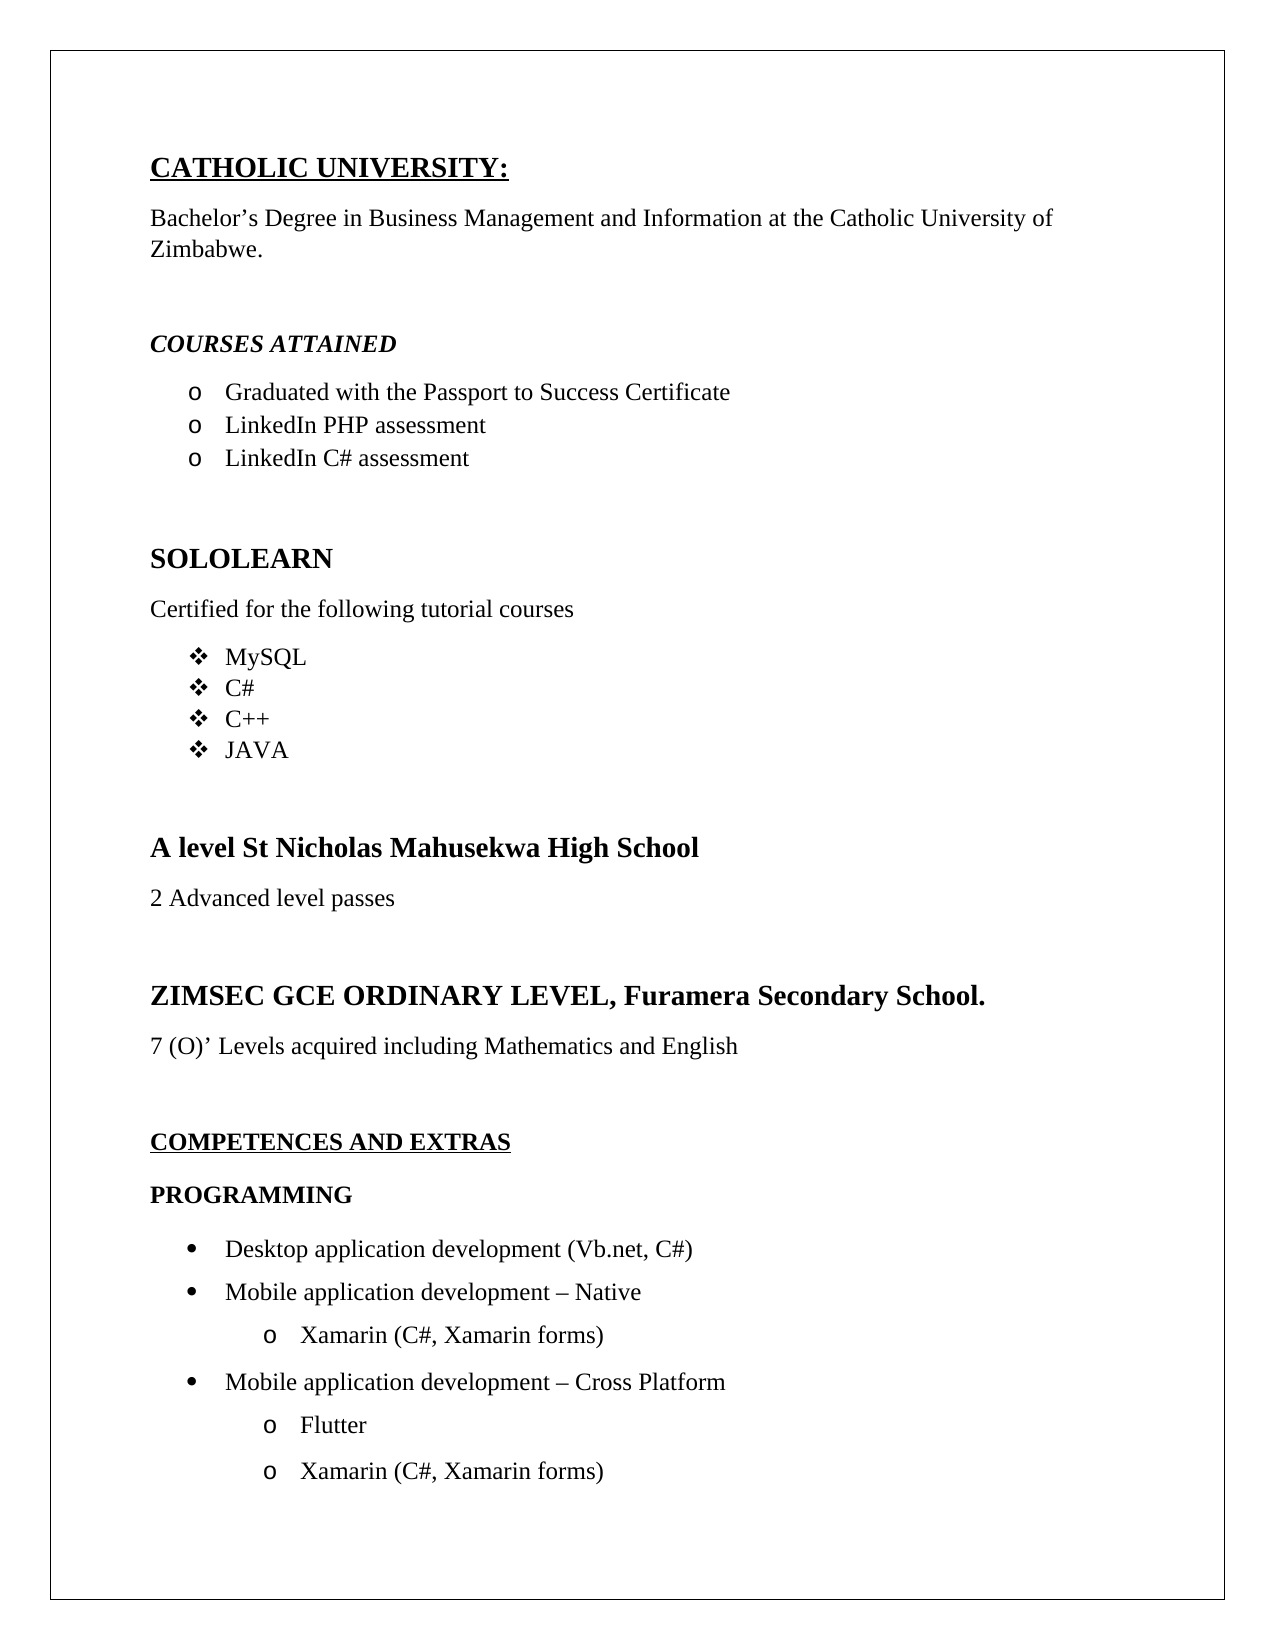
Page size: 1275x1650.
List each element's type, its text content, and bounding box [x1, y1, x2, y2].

text PROGRAMMING [150, 1180, 1125, 1209]
list C# [187, 673, 1125, 701]
list Mobile application development – Native [187, 1277, 1125, 1306]
text Certified for the following tutorial courses [150, 594, 1125, 623]
text CATHOLIC UNIVERSITY: [150, 150, 1125, 183]
list Graduated with the Passport to Success Certificate [187, 377, 1125, 408]
text SOLOLEARN [150, 541, 1125, 574]
list Xamarin (C#, Xamarin forms) [262, 1321, 1125, 1351]
text 2 Advanced level passes [150, 883, 1125, 912]
list C++ [187, 704, 1125, 732]
text COURSES ATTAINED [150, 329, 1125, 358]
list LinkedIn PHP assessment [187, 410, 1125, 441]
list MySQL [187, 642, 1125, 670]
list Mobile application development – Cross Platform [187, 1367, 1125, 1396]
list Desktop application development (Vb.net, C#) [187, 1234, 1125, 1263]
text Bachelor’s Degree in Business Management and Information at the Catholic University of Zimbabwe. [150, 203, 1125, 263]
list Xamarin (C#, Xamarin forms) [262, 1456, 1125, 1487]
text A level St Nicholas Mahusekwa High School [150, 830, 1125, 864]
list LinkedIn C# assessment [187, 443, 1125, 474]
text ZIMSEC GCE ORDINARY LEVEL, Furamera Secondary School. [150, 978, 1125, 1012]
list JAVA [187, 735, 1125, 763]
text 7 (O)’ Levels acquired including Mathematics and English [150, 1031, 1125, 1060]
text COMPETENCES AND EXTRAS [150, 1127, 1125, 1155]
list Flutter [262, 1410, 1125, 1441]
